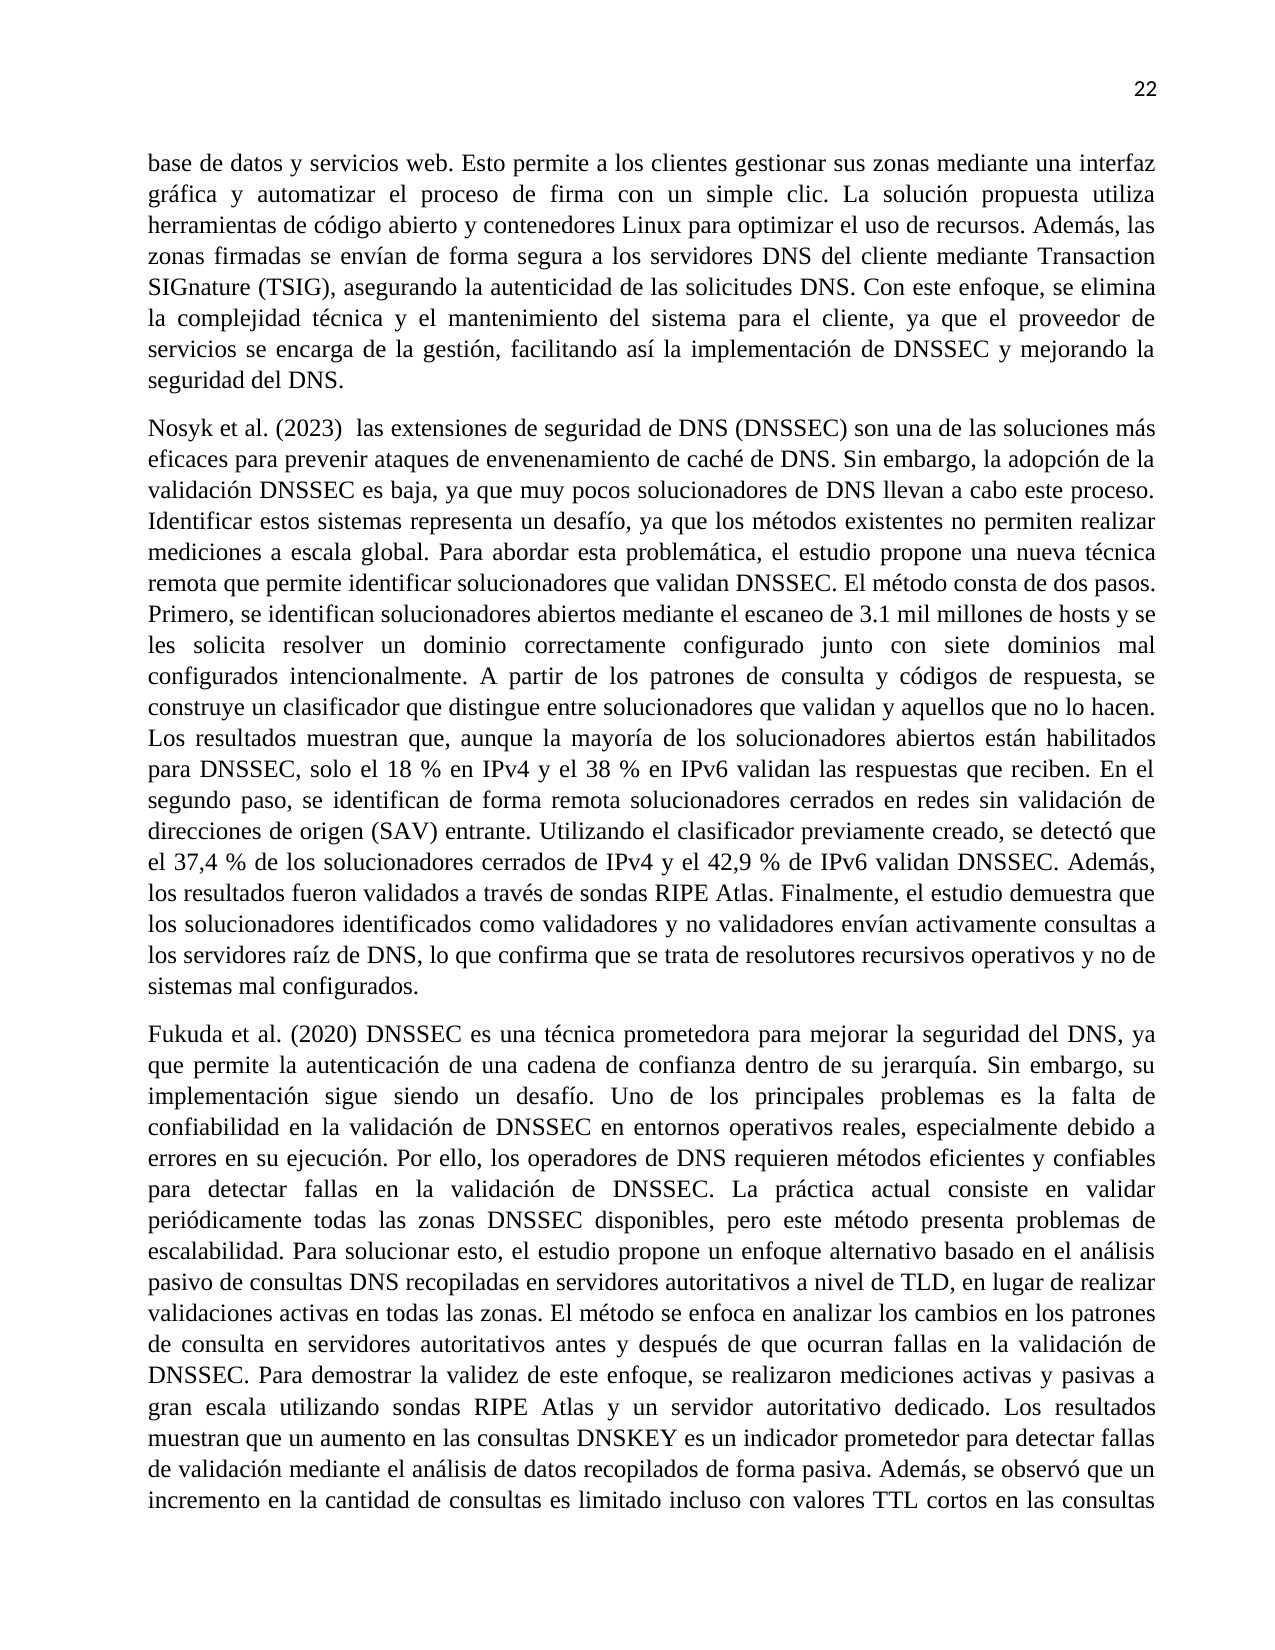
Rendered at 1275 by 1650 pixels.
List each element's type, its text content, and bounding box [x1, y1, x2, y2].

text Nosyk et al. (2023) las extensiones de seguridad de DNS (DNSSEC) son una de las soluciones más eficaces para prevenir ataques de envenenamiento de caché de DNS. Sin embargo, la adopción de la validación DNSSEC es baja, ya que muy pocos solucionadores de DNS llevan a cabo este proceso. Identificar estos sistemas representa un desafío, ya que los métodos existentes no permiten realizar mediciones a escala global. Para abordar esta problemática, el estudio propone una nueva técnica remota que permite identificar solucionadores que validan DNSSEC. El método consta de dos pasos. Primero, se identifican solucionadores abiertos mediante el escaneo de 3.1 mil millones de hosts y se les solicita resolver un dominio correctamente configurado junto con siete dominios mal configurados intencionalmente. A partir de los patrones de consulta y códigos de respuesta, se construye un clasificador que distingue entre solucionadores que validan y aquellos que no lo hacen. Los resultados muestran que, aunque la mayoría de los solucionadores abiertos están habilitados para DNSSEC, solo el 18 % en IPv4 y el 38 % en IPv6 validan las respuestas que reciben. En el segundo paso, se identifican de forma remota solucionadores cerrados en redes sin validación de direcciones de origen (SAV) entrante. Utilizando el clasificador previamente creado, se detectó que el 37,4 % de los solucionadores cerrados de IPv4 y el 42,9 % de IPv6 validan DNSSEC. Además, los resultados fueron validados a través de sondas RIPE Atlas. Finalmente, el estudio demuestra que los solucionadores identificados como validadores y no validadores envían activamente consultas a los servidores raíz de DNS, lo que confirma que se trata de resolutores recursivos operativos y no de sistemas mal configurados. [148, 413, 1157, 1000]
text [148, 148, 1157, 394]
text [148, 1019, 1157, 1513]
